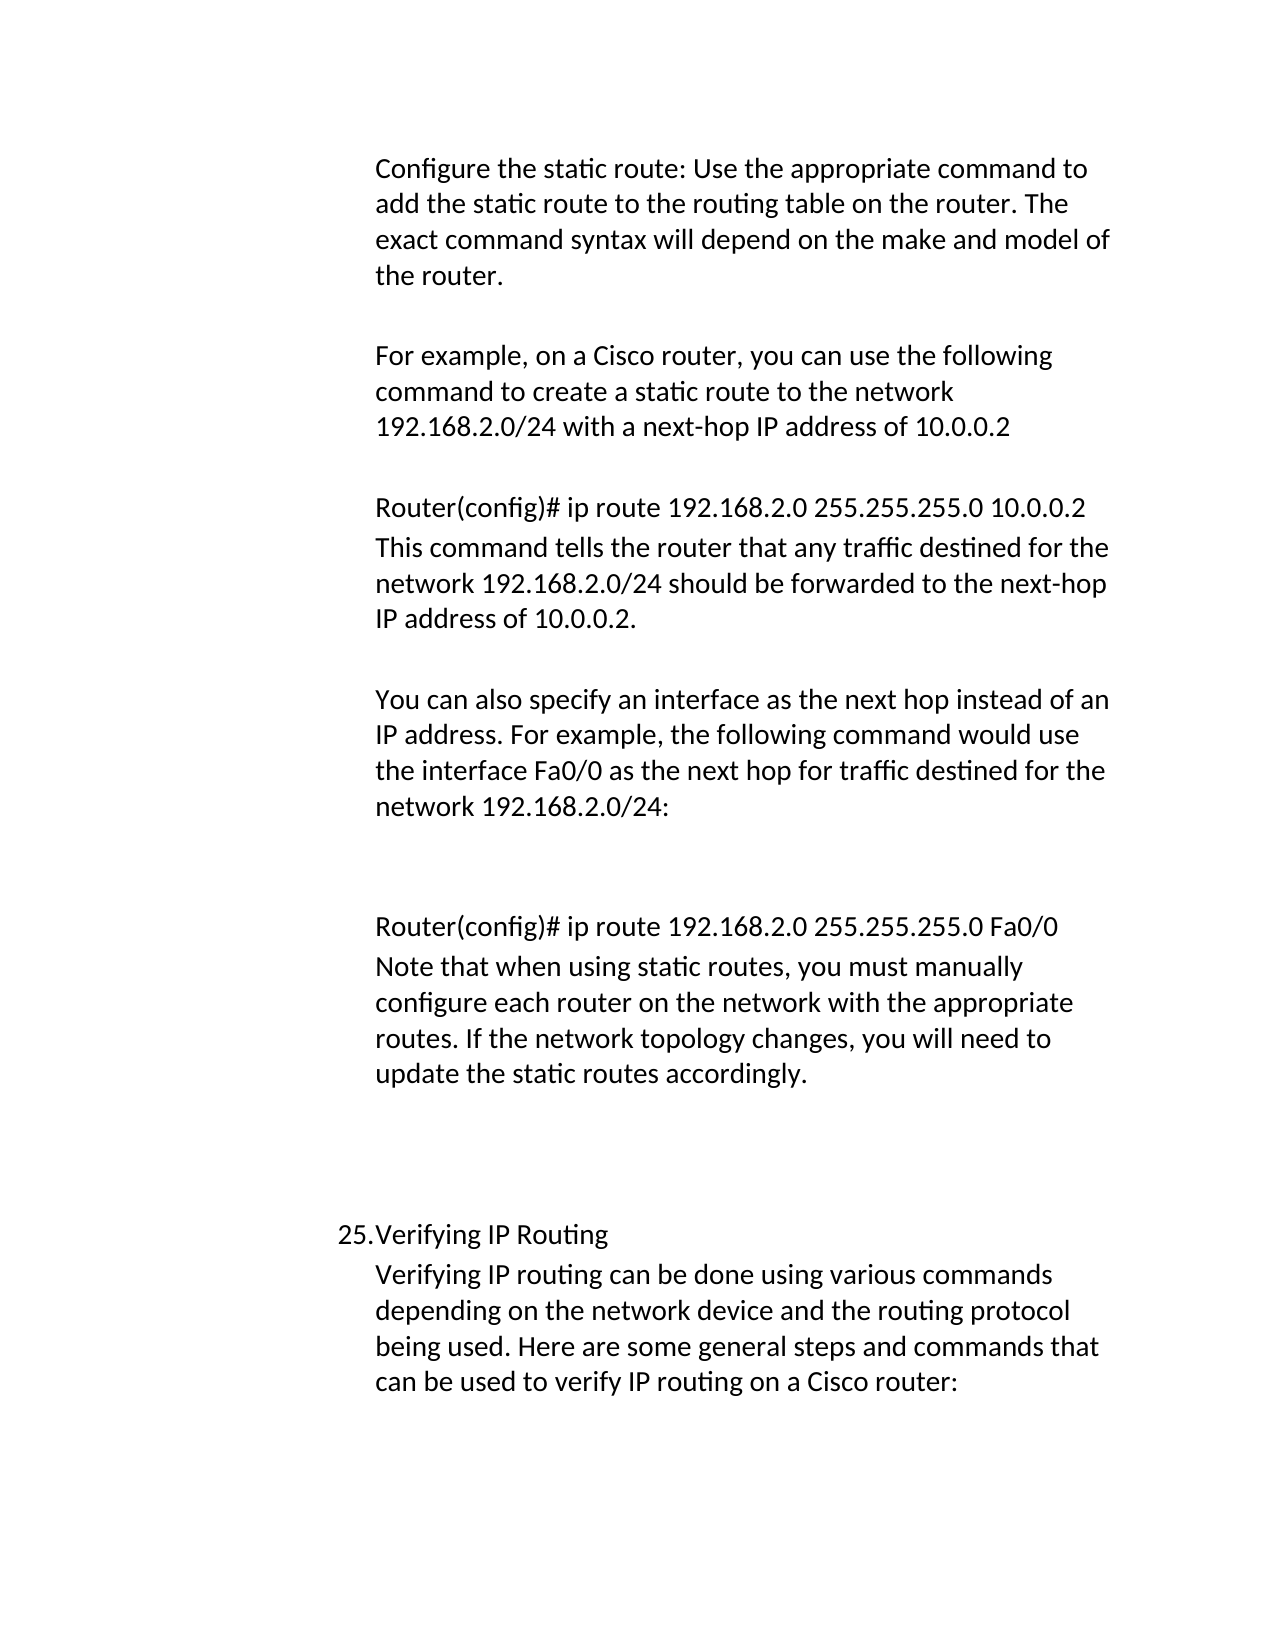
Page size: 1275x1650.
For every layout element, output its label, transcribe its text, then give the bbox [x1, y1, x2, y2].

text For example, on a Cisco router, you can use the following command to create a static route to the network 192.168.2.0/24 with a next-hop IP address of 10.0.0.2 [375, 337, 1125, 444]
text You can also specify an interface as the next hop instead of an IP address. For example, the following command would use the interface Fa0/0 as the next hop for traffic destined for the network 192.168.2.0/24: [375, 681, 1125, 823]
text Router(config)# ip route 192.168.2.0 255.255.255.0 Fa0/0 [375, 908, 1125, 944]
text This command tells the router that any traffic destined for the network 192.168.2.0/24 should be forwarded to the next-hop IP address of 10.0.0.2. [375, 529, 1125, 636]
text Verifying IP routing can be done using various commands depending on the network device and the routing protocol being used. Here are some general steps and commands that can be used to verify IP routing on a Cisco router: [375, 1256, 1125, 1399]
text Configure the static route: Use the appropriate command to add the static route to the routing table on the router. The exact command syntax will depend on the make and model of the router. [375, 150, 1125, 292]
text Router(config)# ip route 192.168.2.0 255.255.255.0 10.0.0.2 [375, 489, 1125, 524]
text Note that when using static routes, you must manually configure each router on the network with the appropriate routes. If the network topology changes, you will need to update the static routes accordingly. [375, 948, 1125, 1091]
list Verifying IP Routing [337, 1216, 1125, 1252]
